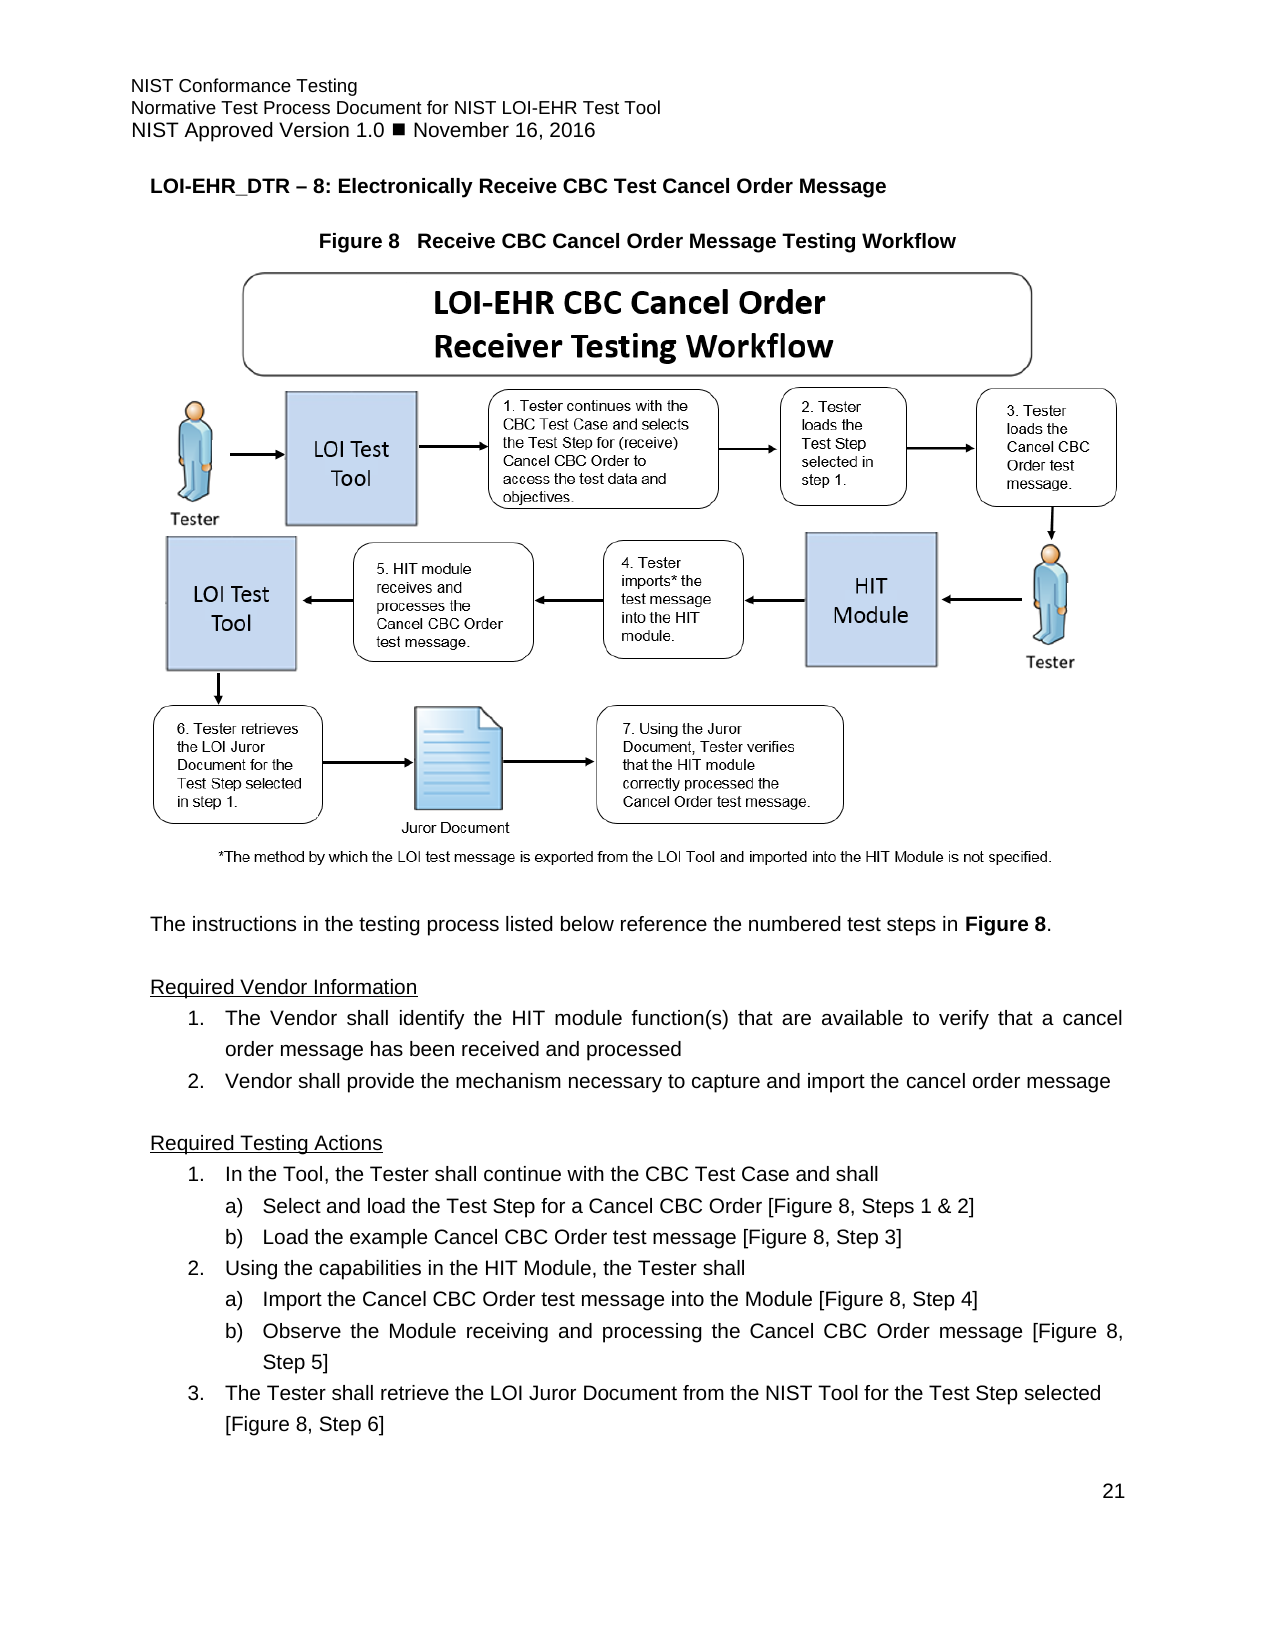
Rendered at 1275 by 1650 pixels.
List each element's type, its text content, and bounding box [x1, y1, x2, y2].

list In the Tool, the Tester shall continue with the CBC Test Case and shall [187, 1155, 1125, 1186]
picture [150, 265, 1125, 881]
list Observe the Module receiving and processing the Cancel CBC Order message [Figure 8, Step 5] [225, 1311, 1125, 1374]
text The instructions in the testing process listed below reference the numbered test steps in Figure 8. [150, 905, 1125, 936]
text Figure 8 Receive CBC Cancel Order Message Testing Workflow [150, 229, 1125, 253]
list The Vendor shall identify the HIT module function(s) that are available to verify that a cancel order message has been received and processed [187, 999, 1125, 1061]
list Vendor shall provide the mechanism necessary to capture and import the cancel order message [187, 1061, 1125, 1092]
list The Tester shall retrieve the LOI Juror Document from the NIST Tool for the Test Step selected [Figure 8, Step 6] [187, 1374, 1125, 1436]
text Required Testing Actions [150, 1124, 1125, 1155]
text LOI-EHR_DTR – 8: Electronically Receive CBC Test Cancel Order Message [150, 166, 1125, 197]
list Select and load the Test Step for a Cancel CBC Order [Figure 8, Steps 1 & 2] [225, 1186, 1125, 1217]
list Load the example Cancel CBC Order test message [Figure 8, Step 3] [225, 1217, 1125, 1249]
list Import the Cancel CBC Order test message into the Module [Figure 8, Step 4] [225, 1280, 1125, 1311]
text Required Vendor Information [150, 967, 1125, 999]
list Using the capabilities in the HIT Module, the Tester shall [187, 1249, 1125, 1280]
